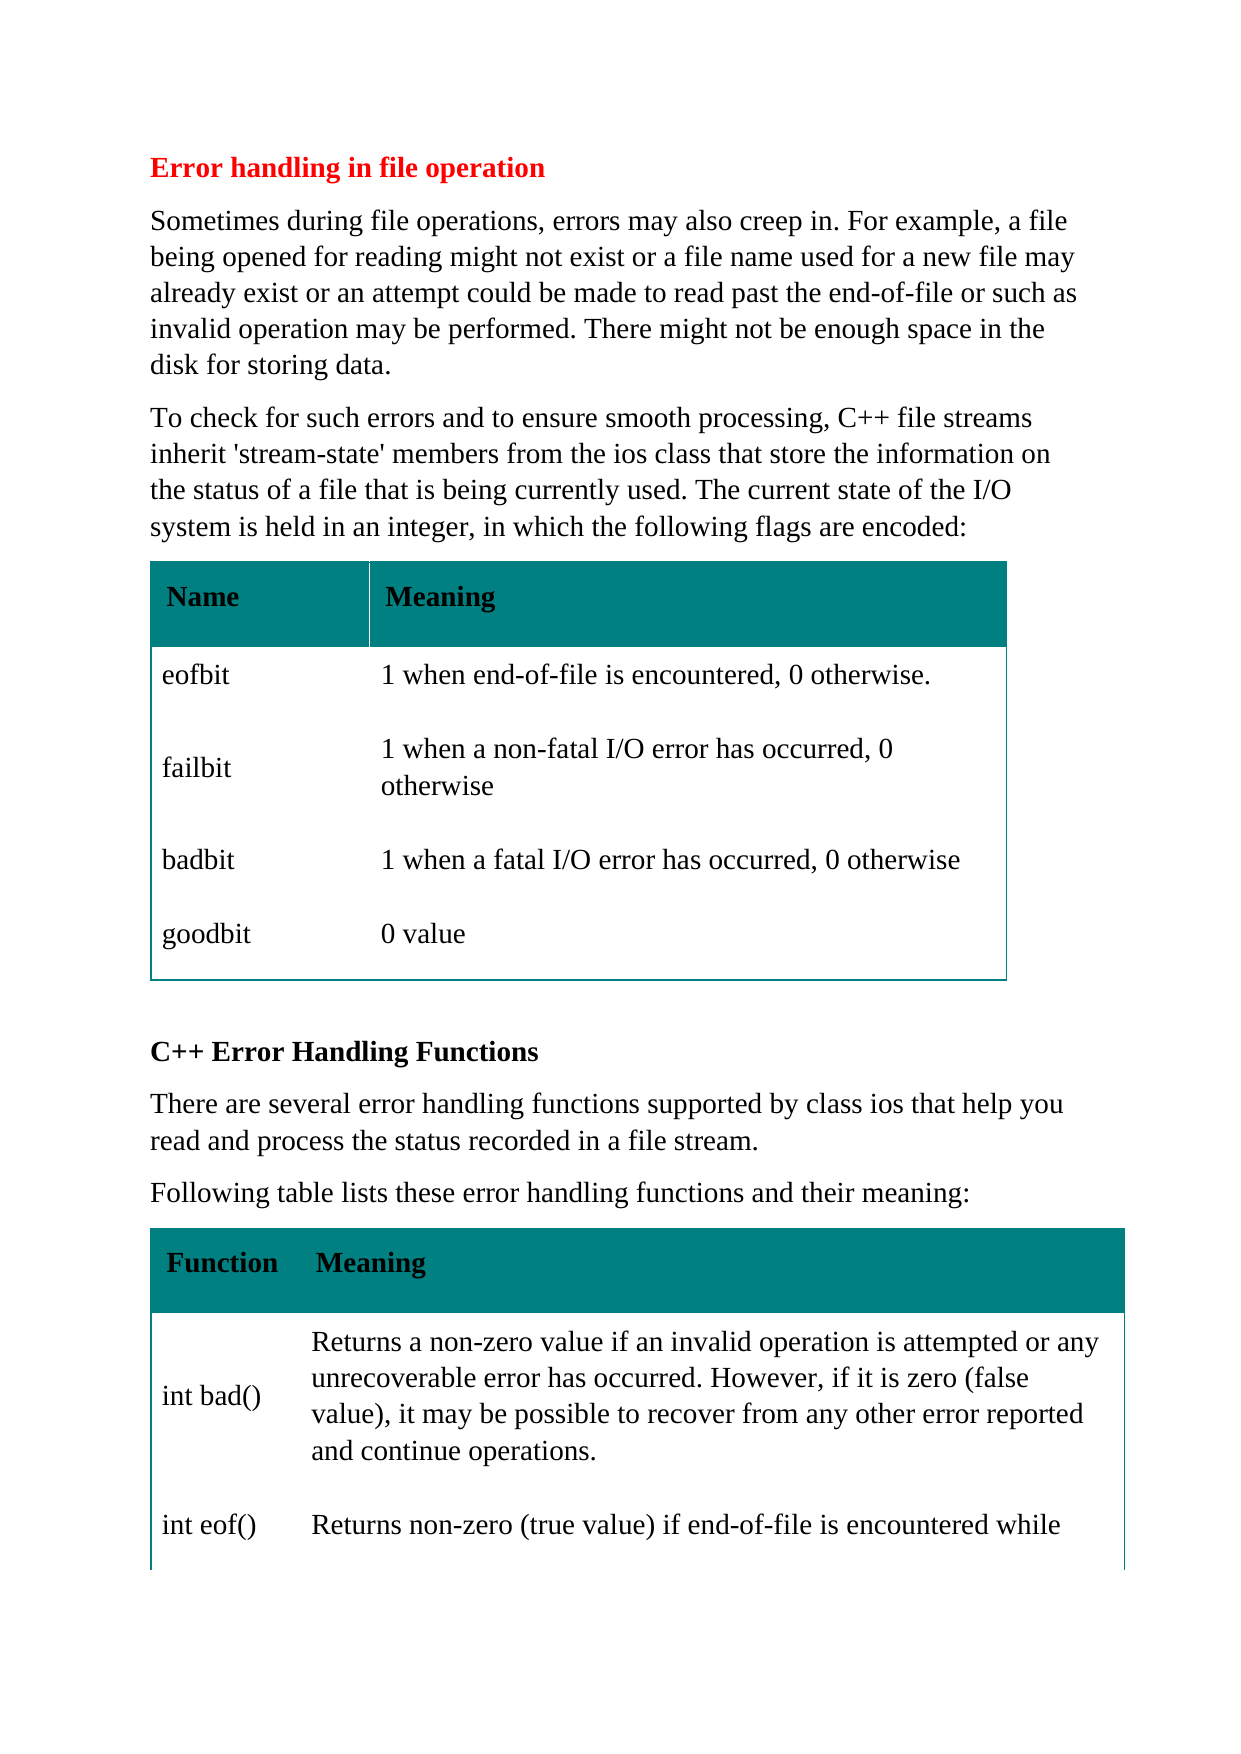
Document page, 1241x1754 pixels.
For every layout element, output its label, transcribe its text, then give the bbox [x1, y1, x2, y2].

table_cell int bad() [152, 1314, 300, 1496]
table_cell goodbit [152, 905, 369, 979]
text Error handling in file operation [150, 150, 1090, 183]
table_cell int eof() [152, 1496, 300, 1570]
table_cell failbit [152, 721, 369, 831]
table_header Meaning [300, 1230, 1124, 1313]
table_cell eofbit [152, 647, 369, 721]
text There are several error handling functions supported by class ios that help you read and process the status recorded in a file stream. [150, 1087, 1090, 1156]
table_header Name [152, 563, 369, 647]
table_cell Returns a non-zero value if an invalid operation is attempted or any unrecoverable error has occurred. However, if it is zero (false value), it may be possible to recover from any other error reported and continue operations. [300, 1314, 1124, 1496]
table_header Function [152, 1230, 300, 1313]
text C++ Error Handling Functions [150, 1034, 1090, 1067]
text Sometimes during file operations, errors may also creep in. For example, a file being opened for reading might not exist or a file name used for a new file may already exist or an attempt could be made to read past the end-of-file or such as invalid operation may be performed. There might not be enough space in the disk for storing data. [150, 203, 1090, 381]
table_cell 1 when end-of-file is encountered, 0 otherwise. [370, 647, 1006, 721]
table_cell 0 value [370, 905, 1006, 979]
table_cell 1 when a fatal I/O error has occurred, 0 otherwise [370, 831, 1006, 905]
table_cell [300, 1496, 1124, 1570]
text Following table lists these error handling functions and their meaning: [150, 1176, 1090, 1209]
table_cell 1 when a non-fatal I/O error has occurred, 0 otherwise [370, 721, 1006, 831]
text To check for such errors and to ensure smooth processing, C++ file streams inherit 'stream-state' members from the ios class that store the information on the status of a file that is being currently used. The current state of the I/O system is held in an integer, in which the following flags are encoded: [150, 400, 1090, 542]
table_cell badbit [152, 831, 369, 905]
table_header Meaning [370, 563, 1006, 647]
